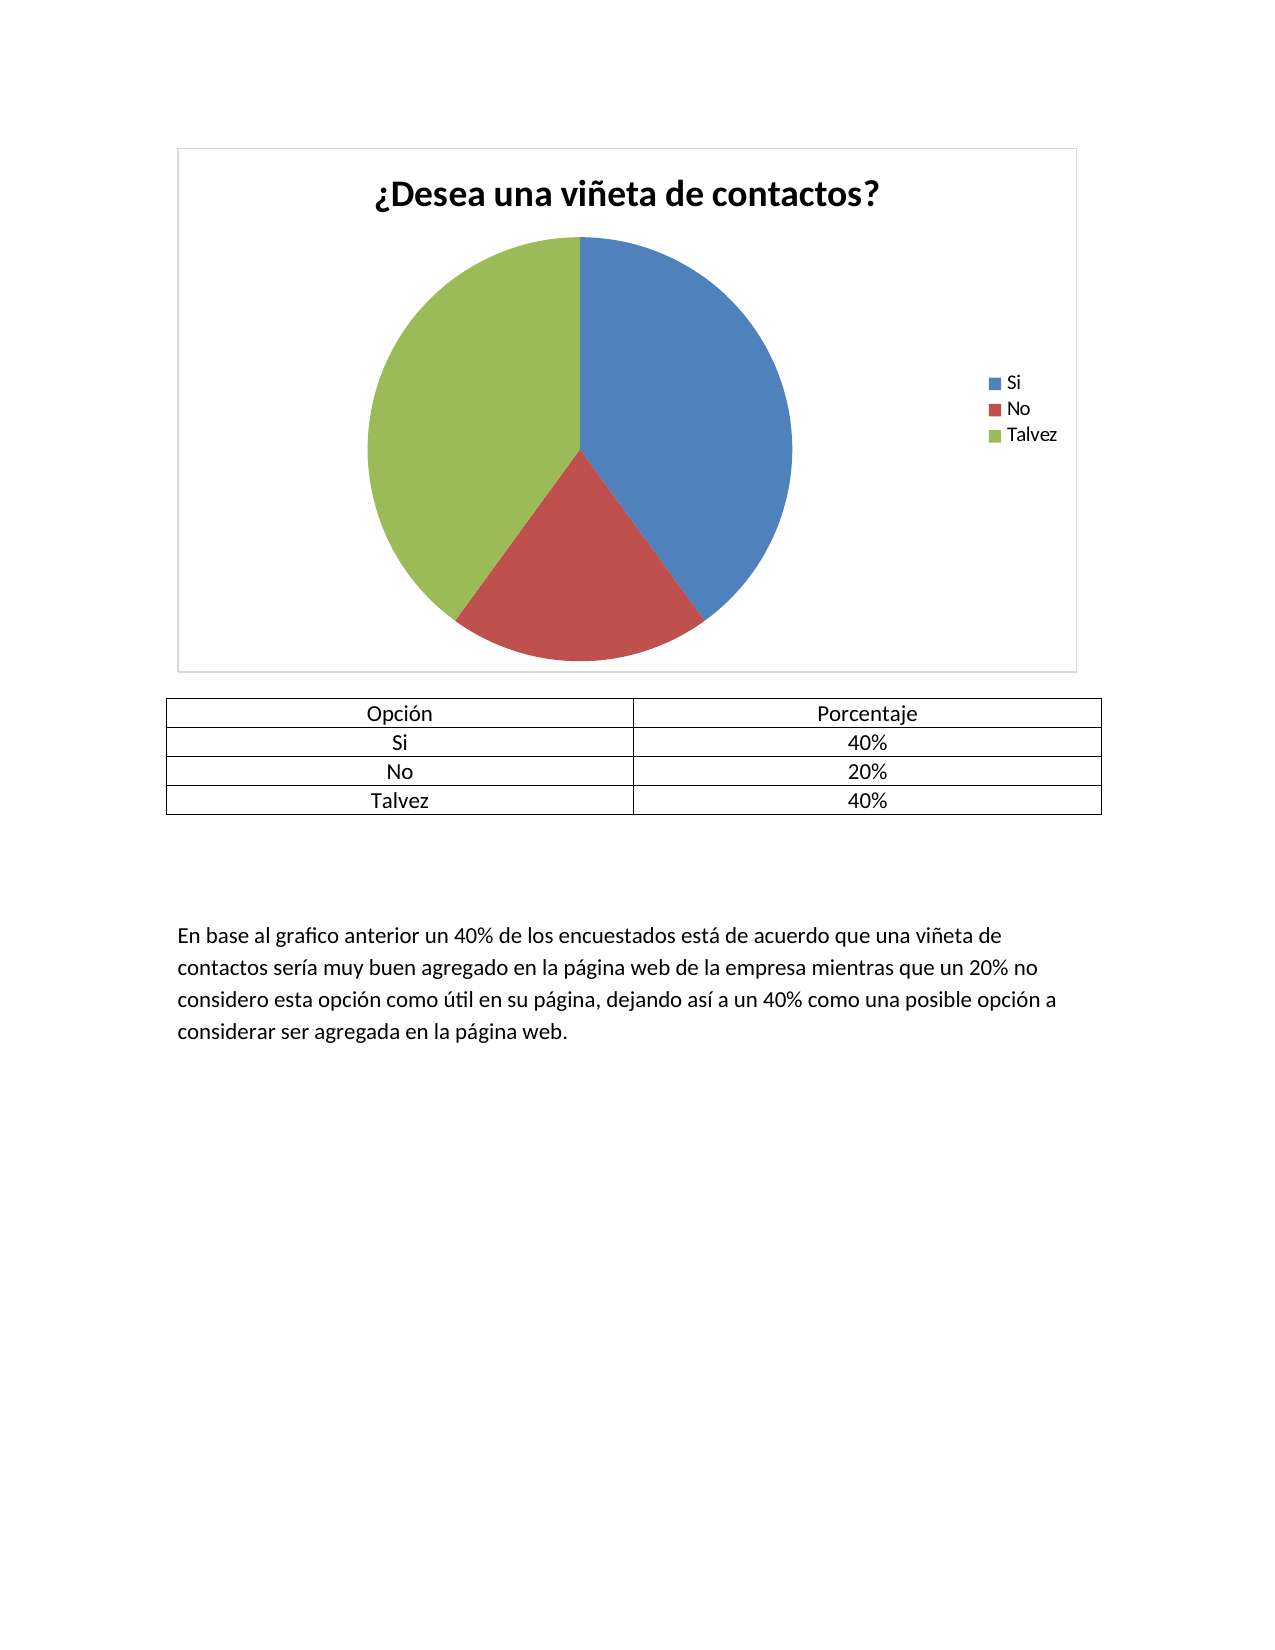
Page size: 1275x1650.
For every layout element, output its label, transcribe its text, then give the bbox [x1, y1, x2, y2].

table_cell 20% [634, 757, 1101, 785]
table_cell 40% [634, 786, 1101, 814]
table_cell Talvez [167, 786, 633, 814]
text En base al grafico anterior un 40% de los encuestados está de acuerdo que una viñeta de contactos sería muy buen agregado en la página web de la empresa mientras que un 20% no considero esta opción como útil en su página, dejando así a un 40% como una posible opción a considerar ser agregada en la página web. [177, 921, 1098, 1046]
table_cell No [167, 757, 633, 785]
table_cell 40% [634, 728, 1101, 756]
table_header Opción [167, 699, 633, 727]
table_header Porcentaje [634, 699, 1101, 727]
table_cell Si [167, 728, 633, 756]
